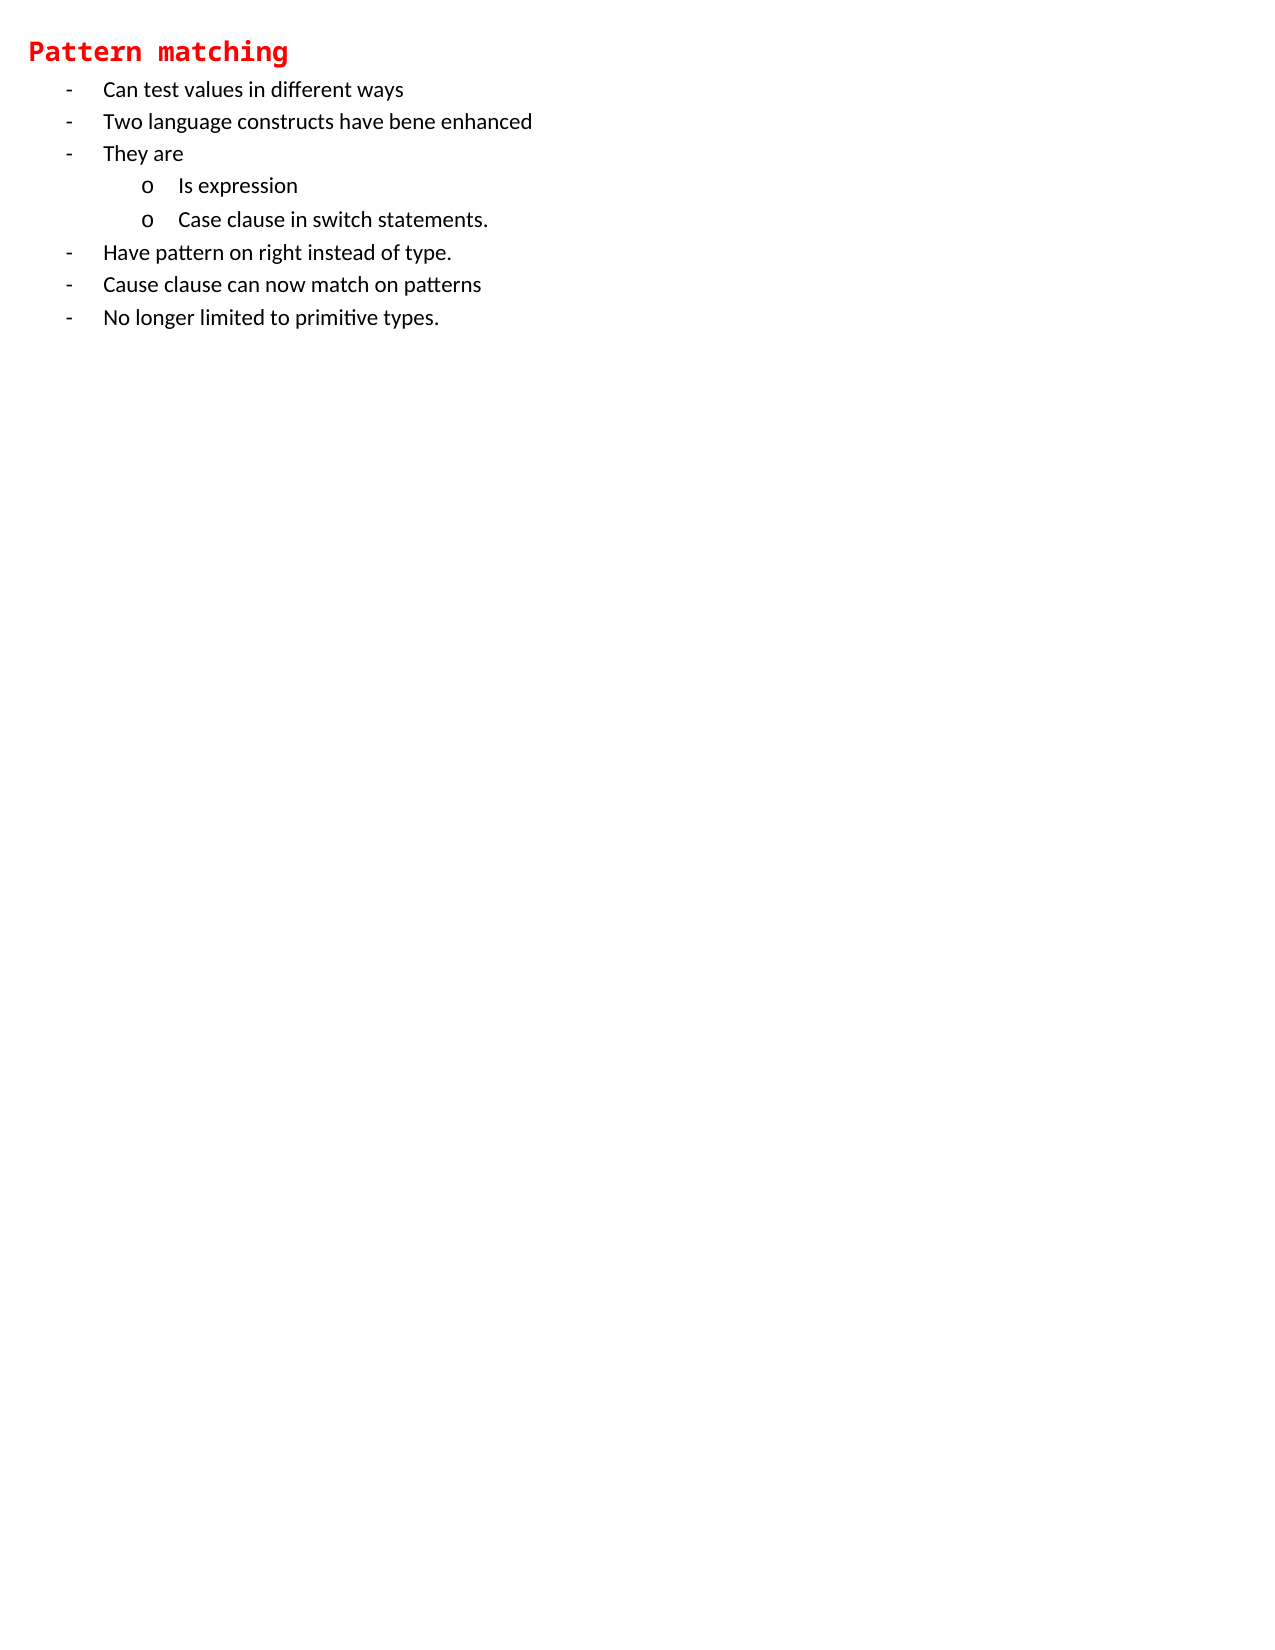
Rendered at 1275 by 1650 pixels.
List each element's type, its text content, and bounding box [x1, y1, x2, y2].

list Case clause in switch statements. [141, 205, 1247, 234]
list They are [66, 139, 1247, 167]
list No longer limited to primitive types. [66, 303, 1247, 331]
list Two language constructs have bene enhanced [66, 107, 1247, 135]
list Can test values in different ways [66, 75, 1247, 103]
list Cause clause can now match on patterns [66, 271, 1247, 298]
list Is expression [141, 171, 1247, 200]
list Have pattern on right instead of type. [66, 238, 1247, 266]
subtitle Pattern matching [28, 32, 1247, 69]
